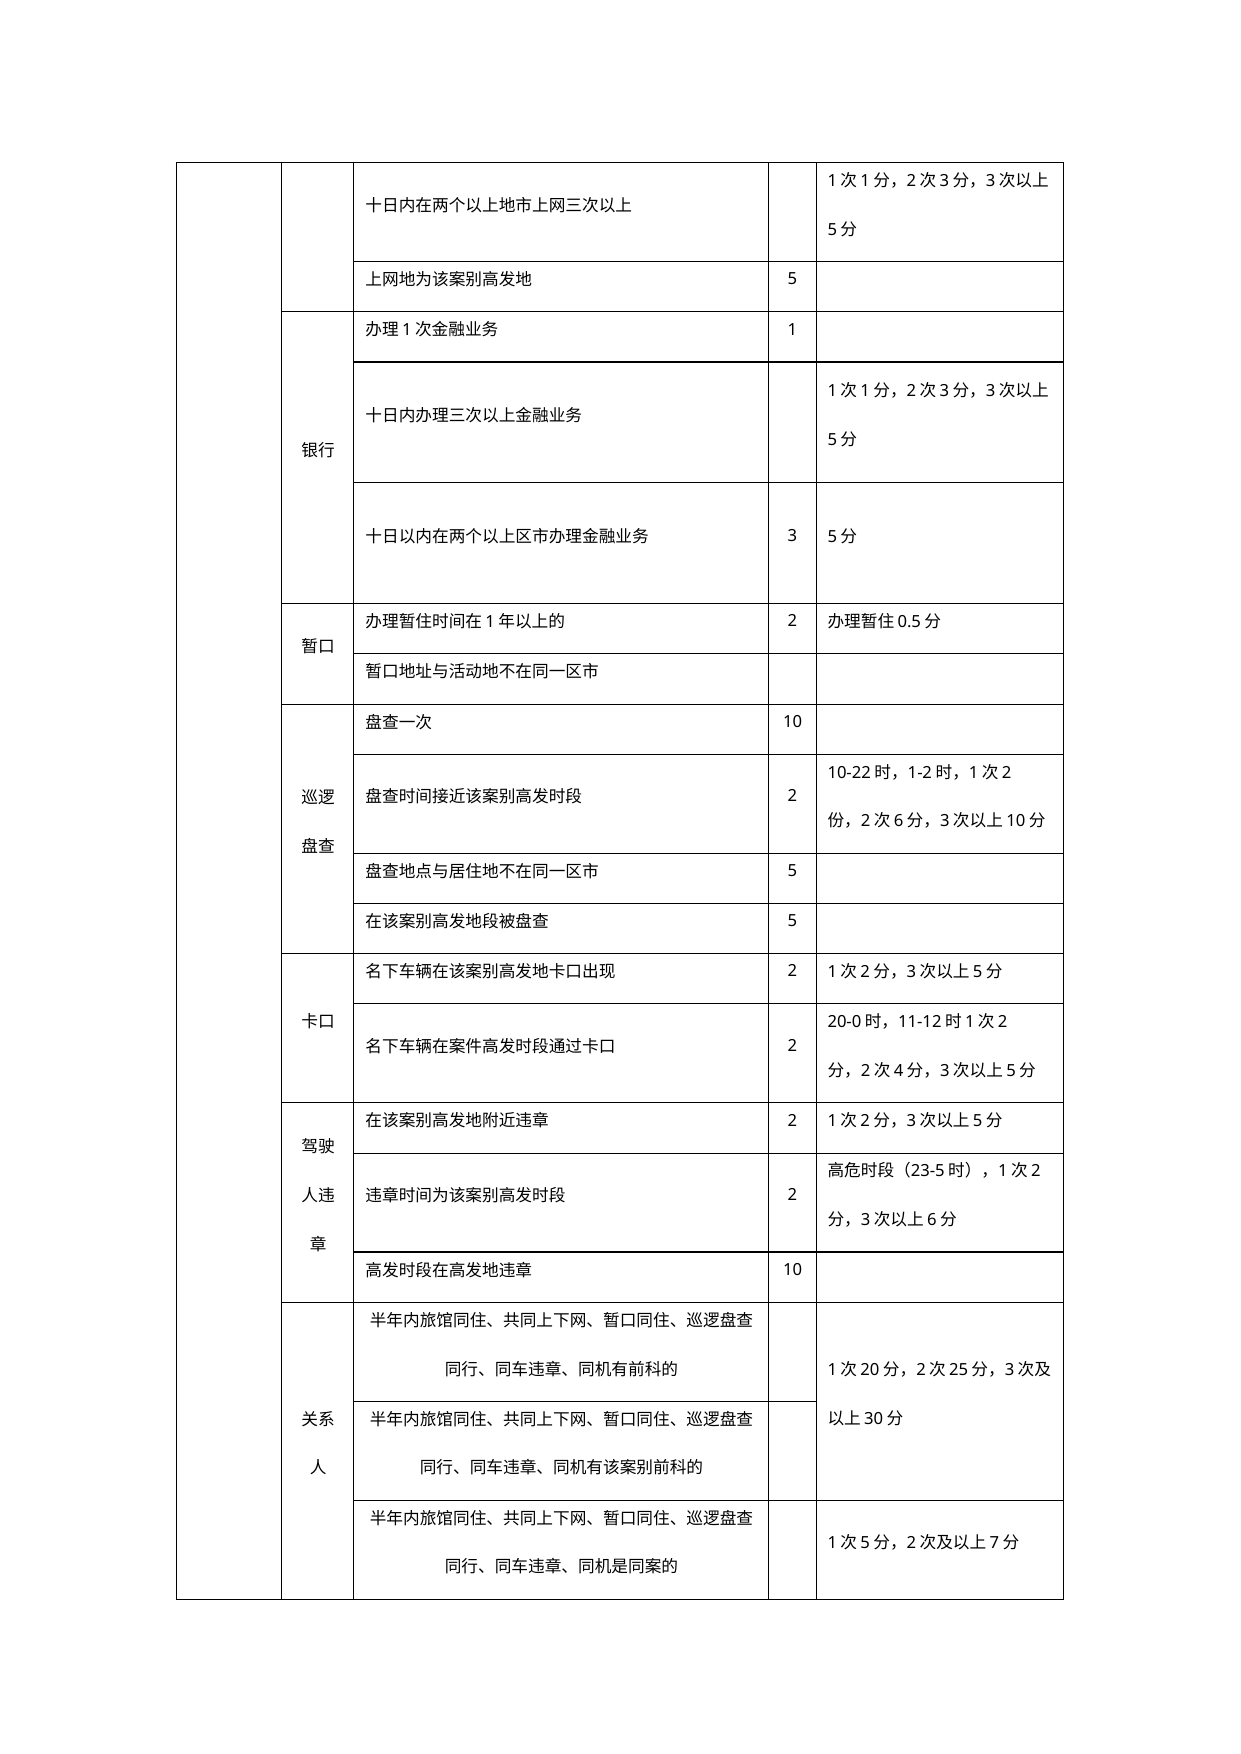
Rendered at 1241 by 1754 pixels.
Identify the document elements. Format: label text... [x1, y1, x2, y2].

table_cell 十日内办理三次以上金融业务 [354, 363, 768, 482]
table_cell [769, 163, 816, 261]
table_cell 驾驶人违章 [282, 1103, 353, 1302]
table_cell 名下车辆在案件高发时段通过卡口 [354, 1004, 768, 1102]
table_cell 暂口地址与活动地不在同一区市 [354, 654, 768, 703]
table_cell 1次2分，3次以上5分 [817, 954, 1063, 1003]
table_cell 半年内旅馆同住、共同上下网、暂口同住、巡逻盘查同行、同车违章、同机有该案别前科的 [354, 1402, 768, 1499]
table_cell 十日内在两个以上地市上网三次以上 [354, 163, 768, 261]
table_cell 2 [769, 1004, 816, 1102]
table_cell 半年内旅馆同住、共同上下网、暂口同住、巡逻盘查同行、同车违章、同机是同案的 [354, 1501, 768, 1598]
table_cell [769, 363, 816, 482]
table_cell 1次5分，2次及以上7分 [817, 1501, 1063, 1598]
table_cell 办理1次金融业务 [354, 312, 768, 361]
table_cell 办理暂住时间在1年以上的 [354, 604, 768, 653]
table_cell 20-0时，11-12时1次2分，2次4分，3次以上5分 [817, 1004, 1063, 1102]
table_cell 2 [769, 755, 816, 853]
table_cell [769, 654, 816, 703]
table_cell [817, 262, 1063, 311]
table_cell 5 [769, 854, 816, 903]
table_cell 暂口 [282, 604, 353, 703]
table_cell 高发时段在高发地违章 [354, 1253, 768, 1302]
table_cell 2 [769, 1154, 816, 1251]
table_cell 在该案别高发地段被盘查 [354, 904, 768, 953]
table_cell 2 [769, 604, 816, 653]
table_cell 盘查时间接近该案别高发时段 [354, 755, 768, 853]
table_cell 1次1分，2次3分，3次以上5分 [817, 363, 1063, 482]
table_cell [769, 1402, 816, 1499]
table_cell [769, 1501, 816, 1598]
table_cell 十日以内在两个以上区市办理金融业务 [354, 483, 768, 603]
table_cell 半年内旅馆同住、共同上下网、暂口同住、巡逻盘查同行、同车违章、同机有前科的 [354, 1303, 768, 1401]
table_cell 违章时间为该案别高发时段 [354, 1154, 768, 1251]
table_cell 巡逻盘查 [282, 705, 353, 953]
table_cell 1 [769, 312, 816, 361]
table_cell [769, 1303, 816, 1401]
table_cell 高危时段（23-5时），1次2分，3次以上6分 [817, 1154, 1063, 1251]
table_cell 卡口 [282, 954, 353, 1102]
table_cell 5 [769, 262, 816, 311]
table_cell 2 [769, 954, 816, 1003]
table_cell [817, 312, 1063, 361]
table_cell [817, 654, 1063, 703]
table_cell 10 [769, 1253, 816, 1302]
table_cell 10 [769, 705, 816, 754]
table_cell 关系人 [282, 1303, 353, 1598]
table_cell 在该案别高发地附近违章 [354, 1103, 768, 1152]
table_cell 上网地为该案别高发地 [354, 262, 768, 311]
table_cell 5 [769, 904, 816, 953]
table_cell 银行 [282, 312, 353, 603]
table_cell 5分 [817, 483, 1063, 603]
table_cell 10-22时，1-2时，1次2份，2次6分，3次以上10分 [817, 755, 1063, 853]
table_cell [817, 854, 1063, 903]
table_cell 1次1分，2次3分，3次以上5分 [817, 163, 1063, 261]
table_cell 2 [769, 1103, 816, 1152]
table_cell [817, 904, 1063, 953]
table_cell [817, 1253, 1063, 1302]
table_cell [817, 705, 1063, 754]
table_cell 名下车辆在该案别高发地卡口出现 [354, 954, 768, 1003]
table_cell 1次2分，3次以上5分 [817, 1103, 1063, 1152]
table_cell 盘查地点与居住地不在同一区市 [354, 854, 768, 903]
table_cell 3 [769, 483, 816, 603]
table_cell 盘查一次 [354, 705, 768, 754]
table_cell 1次20分，2次25分，3次及以上30分 [817, 1303, 1063, 1499]
table_cell 办理暂住0.5分 [817, 604, 1063, 653]
